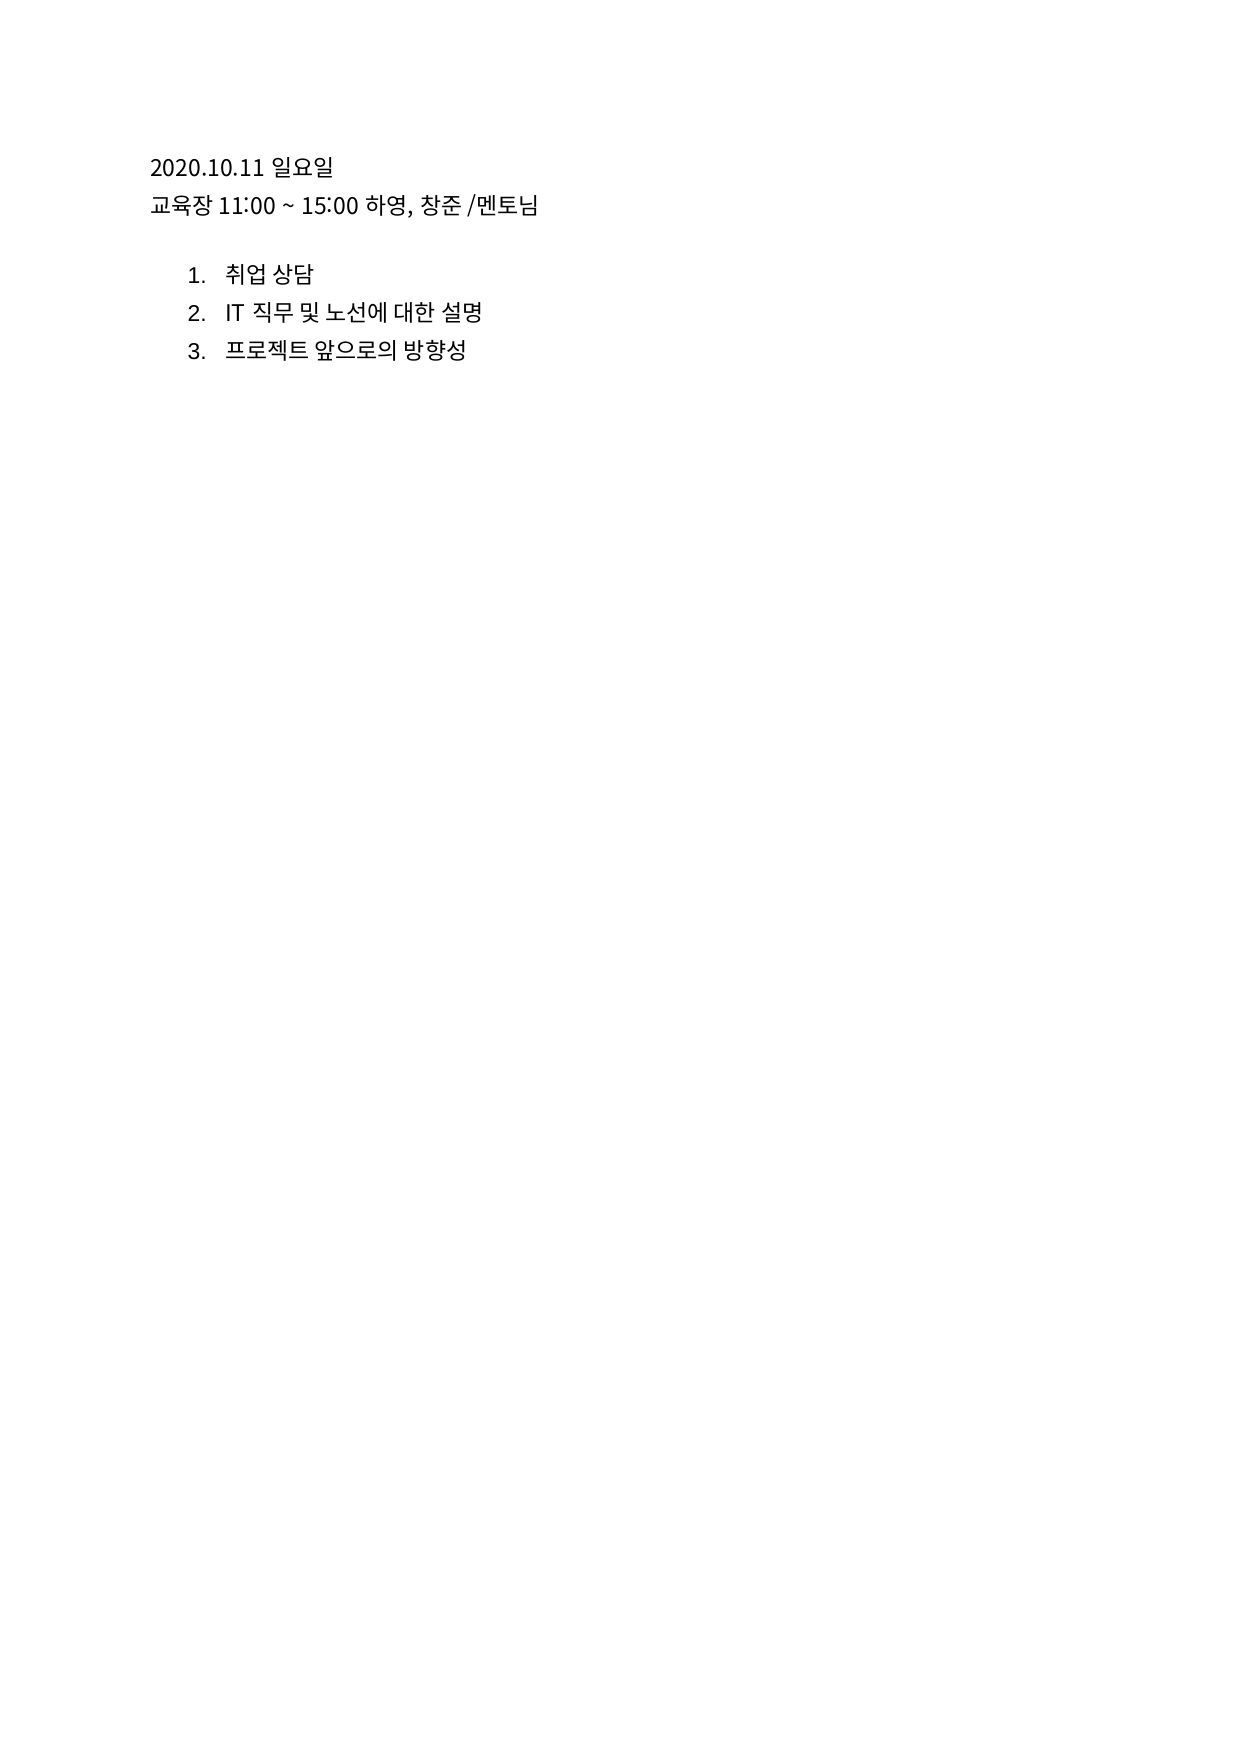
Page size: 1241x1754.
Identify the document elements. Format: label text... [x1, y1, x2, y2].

list IT 직무 및 노선에 대한 설명 [187, 294, 1090, 328]
list 취업 상담 [187, 256, 1090, 290]
text 교육장 11:00 ~ 15:00 하영, 창준 /멘토님 [150, 188, 1090, 221]
text 2020.10.11 일요일 [150, 150, 1090, 183]
list 프로젝트 앞으로의 방향성 [187, 333, 1090, 366]
